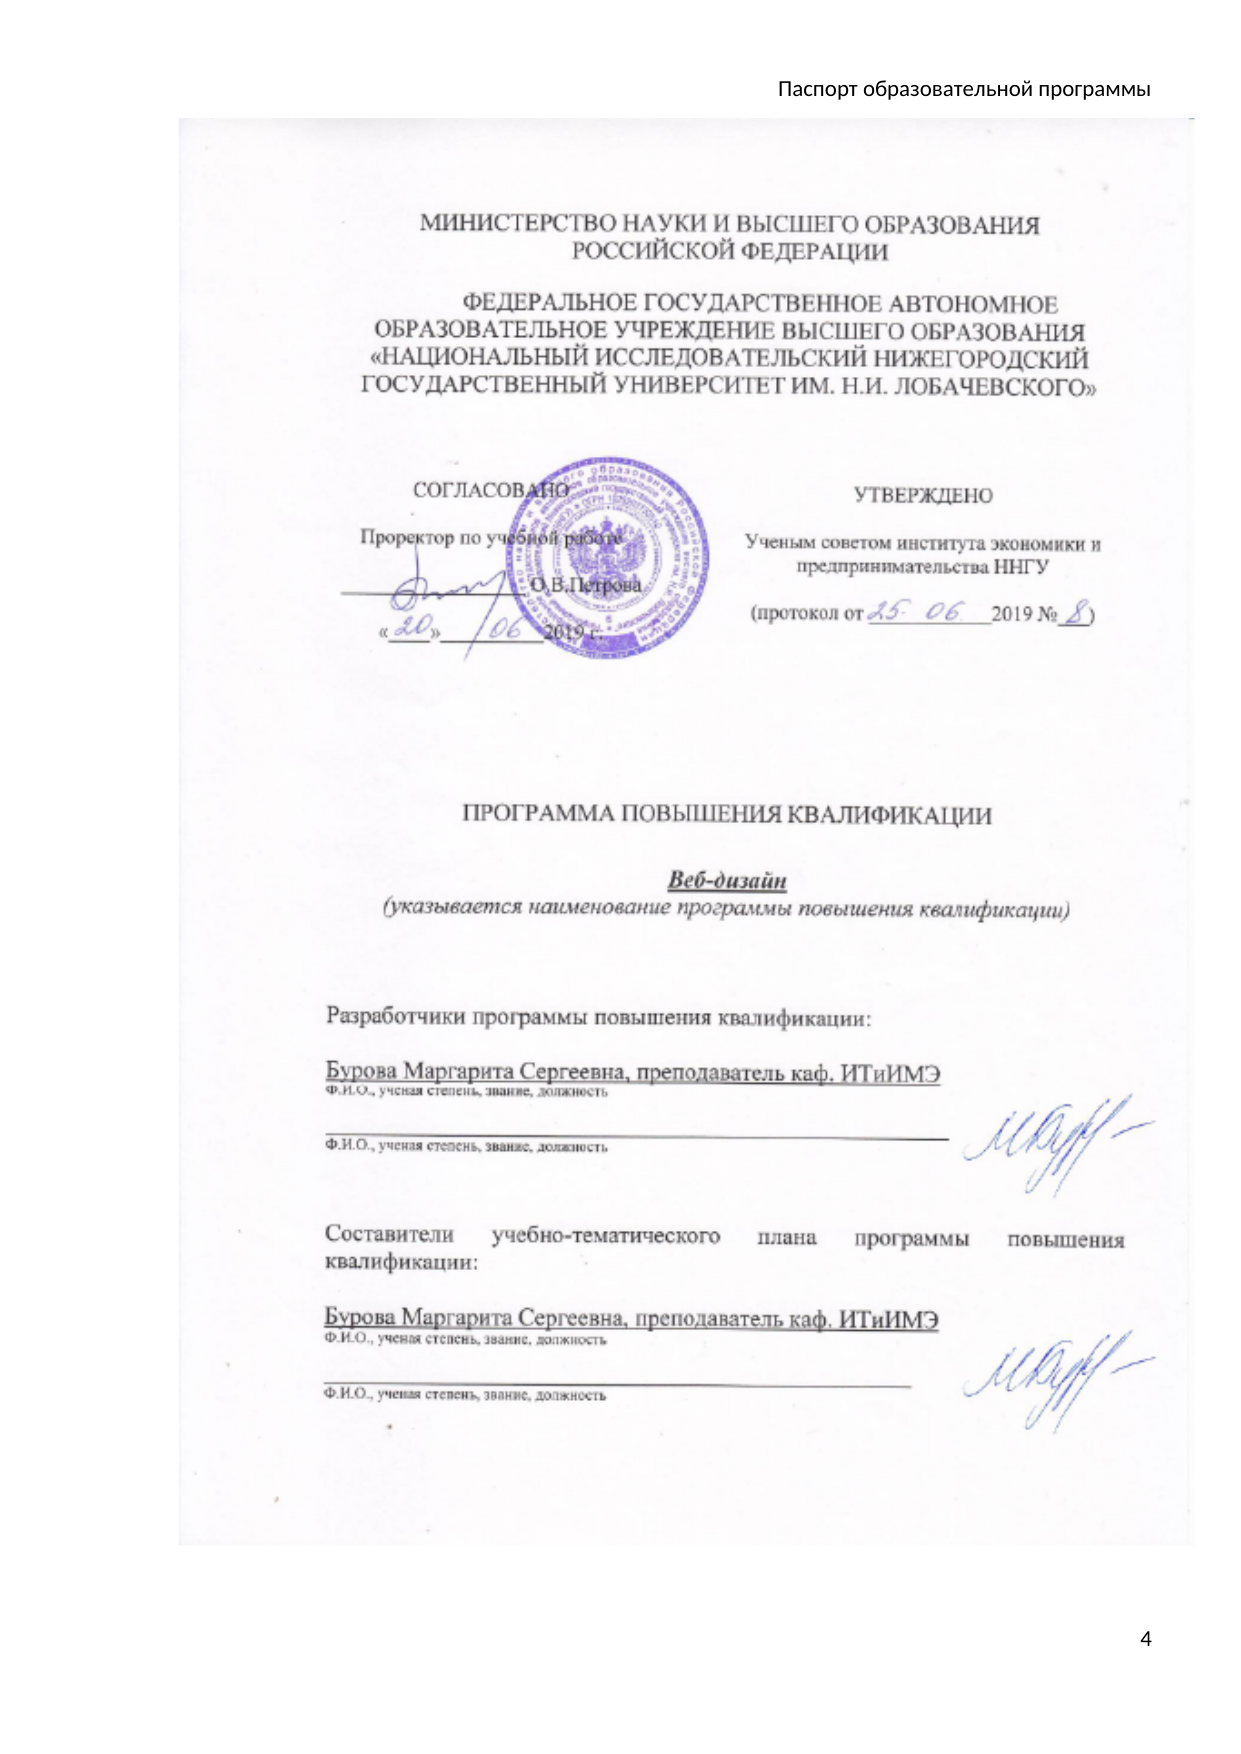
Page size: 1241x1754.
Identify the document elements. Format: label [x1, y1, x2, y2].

picture [177, 118, 1195, 1548]
